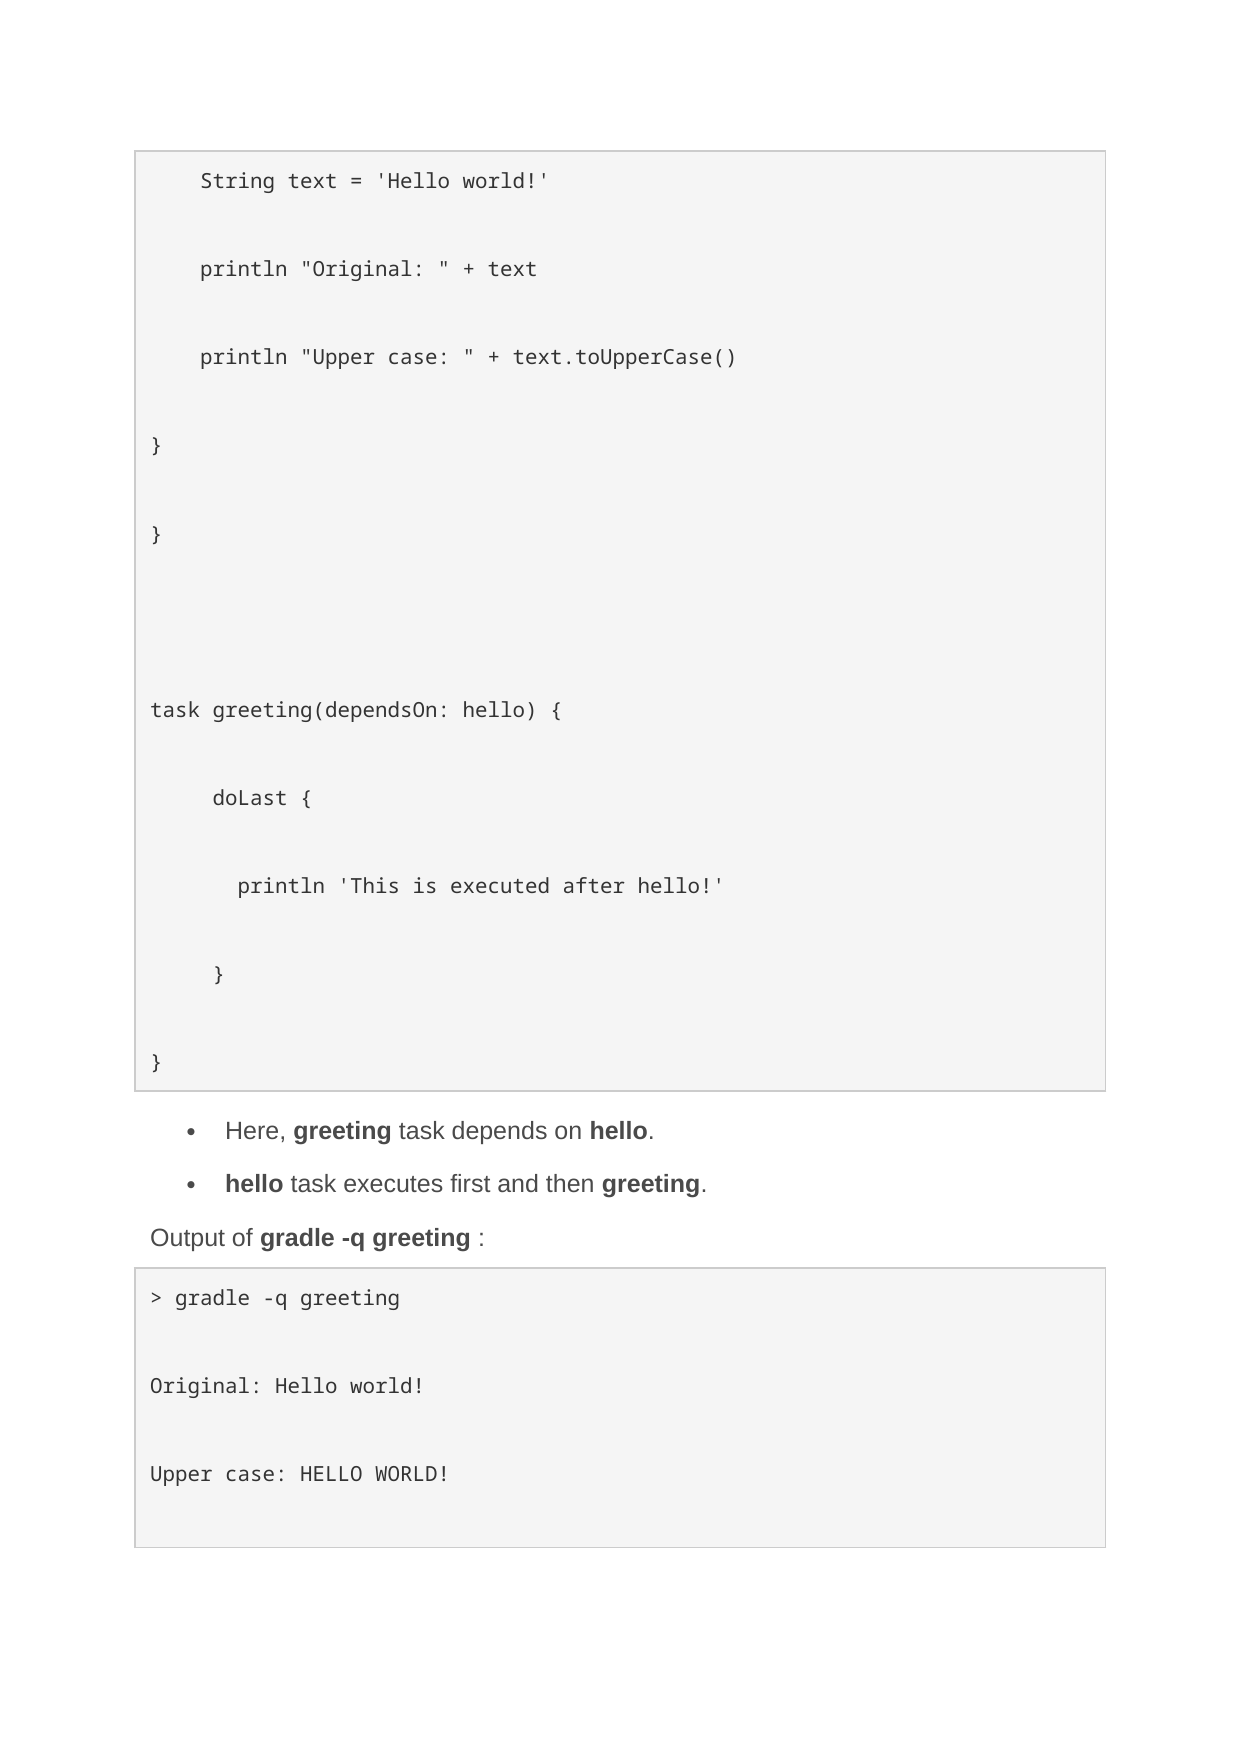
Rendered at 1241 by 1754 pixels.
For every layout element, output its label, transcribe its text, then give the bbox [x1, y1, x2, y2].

text Original: Hello world! [136, 1355, 1105, 1399]
list hello task executes first and then greeting. [187, 1161, 1090, 1198]
text println "Original: " + text [136, 238, 1105, 282]
text task greeting(dependsOn: hello) { [136, 679, 1105, 723]
text } [136, 1031, 1105, 1090]
text } [136, 502, 1105, 547]
text println "Upper case: " + text.toUpperCase() [136, 326, 1105, 370]
text doLast { [136, 767, 1105, 811]
text Upper case: HELLO WORLD! [136, 1443, 1105, 1487]
text } [136, 943, 1105, 987]
text } [136, 414, 1105, 458]
text println 'This is executed after hello!' [136, 855, 1105, 899]
text String text = 'Hello world!' [136, 152, 1105, 194]
text Output of gradle -q greeting : [150, 1214, 1090, 1251]
list Here, greeting task depends on hello. [187, 1108, 1090, 1145]
text > gradle -q greeting [136, 1269, 1105, 1311]
